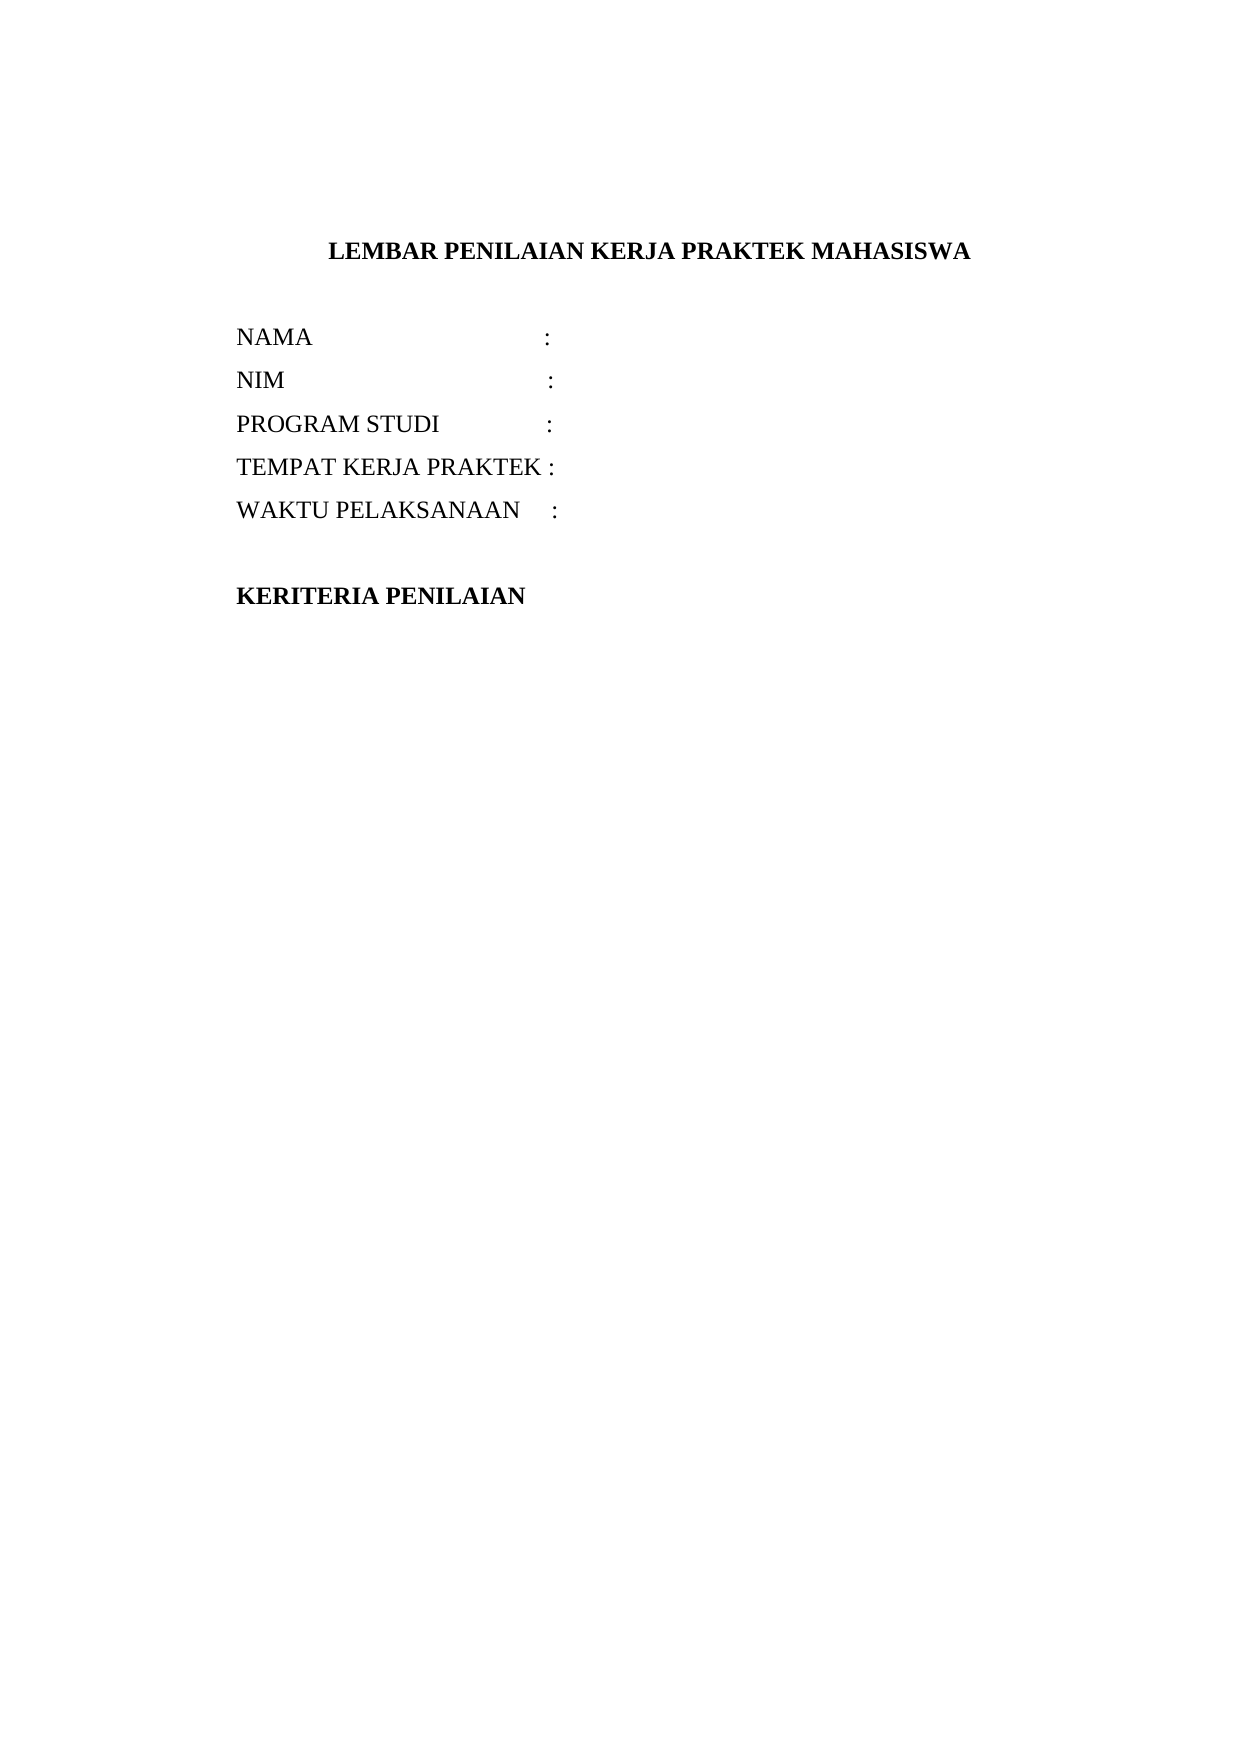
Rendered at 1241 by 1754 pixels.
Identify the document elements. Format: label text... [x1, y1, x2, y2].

text WAKTU PELAKSANAAN : [236, 495, 1063, 524]
text NIM : [236, 366, 1063, 394]
text PROGRAM STUDI : [236, 409, 1063, 437]
text TEMPAT KERJA PRAKTEK : [236, 452, 1063, 481]
text NAMA : [236, 322, 1063, 351]
text KERITERIA PENILAIAN [236, 581, 1063, 610]
text LEMBAR PENILAIAN KERJA PRAKTEK MAHASISWA [236, 236, 1063, 265]
